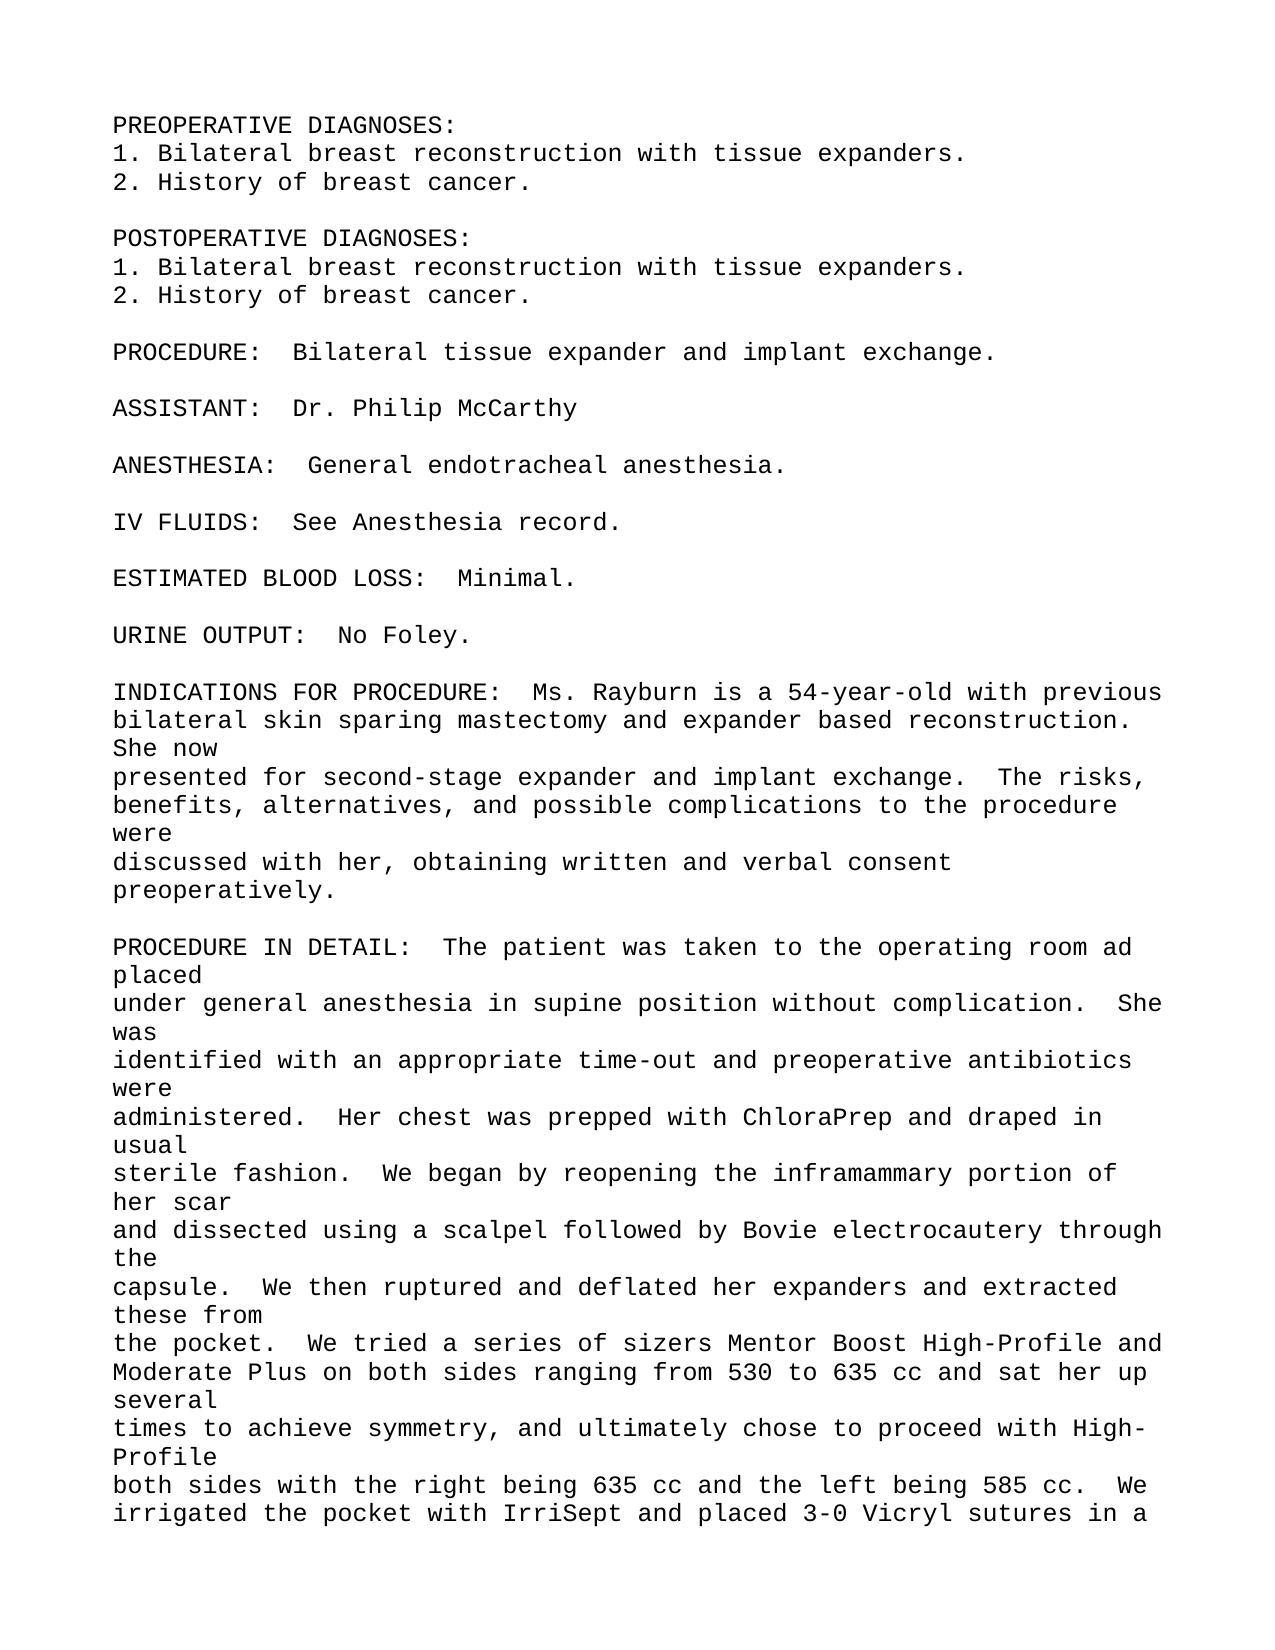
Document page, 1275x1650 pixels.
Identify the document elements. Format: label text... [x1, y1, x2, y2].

text Moderate Plus on both sides ranging from 530 to 635 cc and sat her up several [112, 1359, 1162, 1416]
text discussed with her, obtaining written and verbal consent preoperatively. [112, 849, 1162, 906]
text ESTIMATED BLOOD LOSS: Minimal. [112, 566, 1162, 594]
text POSTOPERATIVE DIAGNOSES: [112, 226, 1162, 254]
text both sides with the right being 635 cc and the left being 585 cc. We [112, 1472, 1162, 1501]
text PREOPERATIVE DIAGNOSES: [112, 112, 1162, 141]
text irrigated the pocket with IrriSept and placed 3-0 Vicryl sutures in a [112, 1501, 1162, 1529]
text 1. Bilateral breast reconstruction with tissue expanders. [112, 141, 1162, 169]
text 2. History of breast cancer. [112, 169, 1162, 197]
text ASSISTANT: Dr. Philip McCarthy [112, 396, 1162, 424]
text ANESTHESIA: General endotracheal anesthesia. [112, 452, 1162, 481]
text identified with an appropriate time-out and preoperative antibiotics were [112, 1047, 1162, 1104]
text presented for second-stage expander and implant exchange. The risks, [112, 764, 1162, 792]
text bilateral skin sparing mastectomy and expander based reconstruction. She now [112, 707, 1162, 764]
text INDICATIONS FOR PROCEDURE: Ms. Rayburn is a 54-year-old with previous [112, 679, 1162, 707]
text PROCEDURE IN DETAIL: The patient was taken to the operating room ad placed [112, 934, 1162, 991]
text 2. History of breast cancer. [112, 282, 1162, 311]
text times to achieve symmetry, and ultimately chose to proceed with High-Profile [112, 1416, 1162, 1472]
text capsule. We then ruptured and deflated her expanders and extracted these from [112, 1274, 1162, 1331]
text 1. Bilateral breast reconstruction with tissue expanders. [112, 254, 1162, 282]
text administered. Her chest was prepped with ChloraPrep and draped in usual [112, 1104, 1162, 1161]
text URINE OUTPUT: No Foley. [112, 622, 1162, 651]
text and dissected using a scalpel followed by Bovie electrocautery through the [112, 1217, 1162, 1274]
text the pocket. We tried a series of sizers Mentor Boost High-Profile and [112, 1331, 1162, 1359]
text sterile fashion. We began by reopening the inframammary portion of her scar [112, 1161, 1162, 1217]
text PROCEDURE: Bilateral tissue expander and implant exchange. [112, 339, 1162, 367]
text IV FLUIDS: See Anesthesia record. [112, 509, 1162, 537]
text under general anesthesia in supine position without complication. She was [112, 991, 1162, 1047]
text benefits, alternatives, and possible complications to the procedure were [112, 792, 1162, 849]
